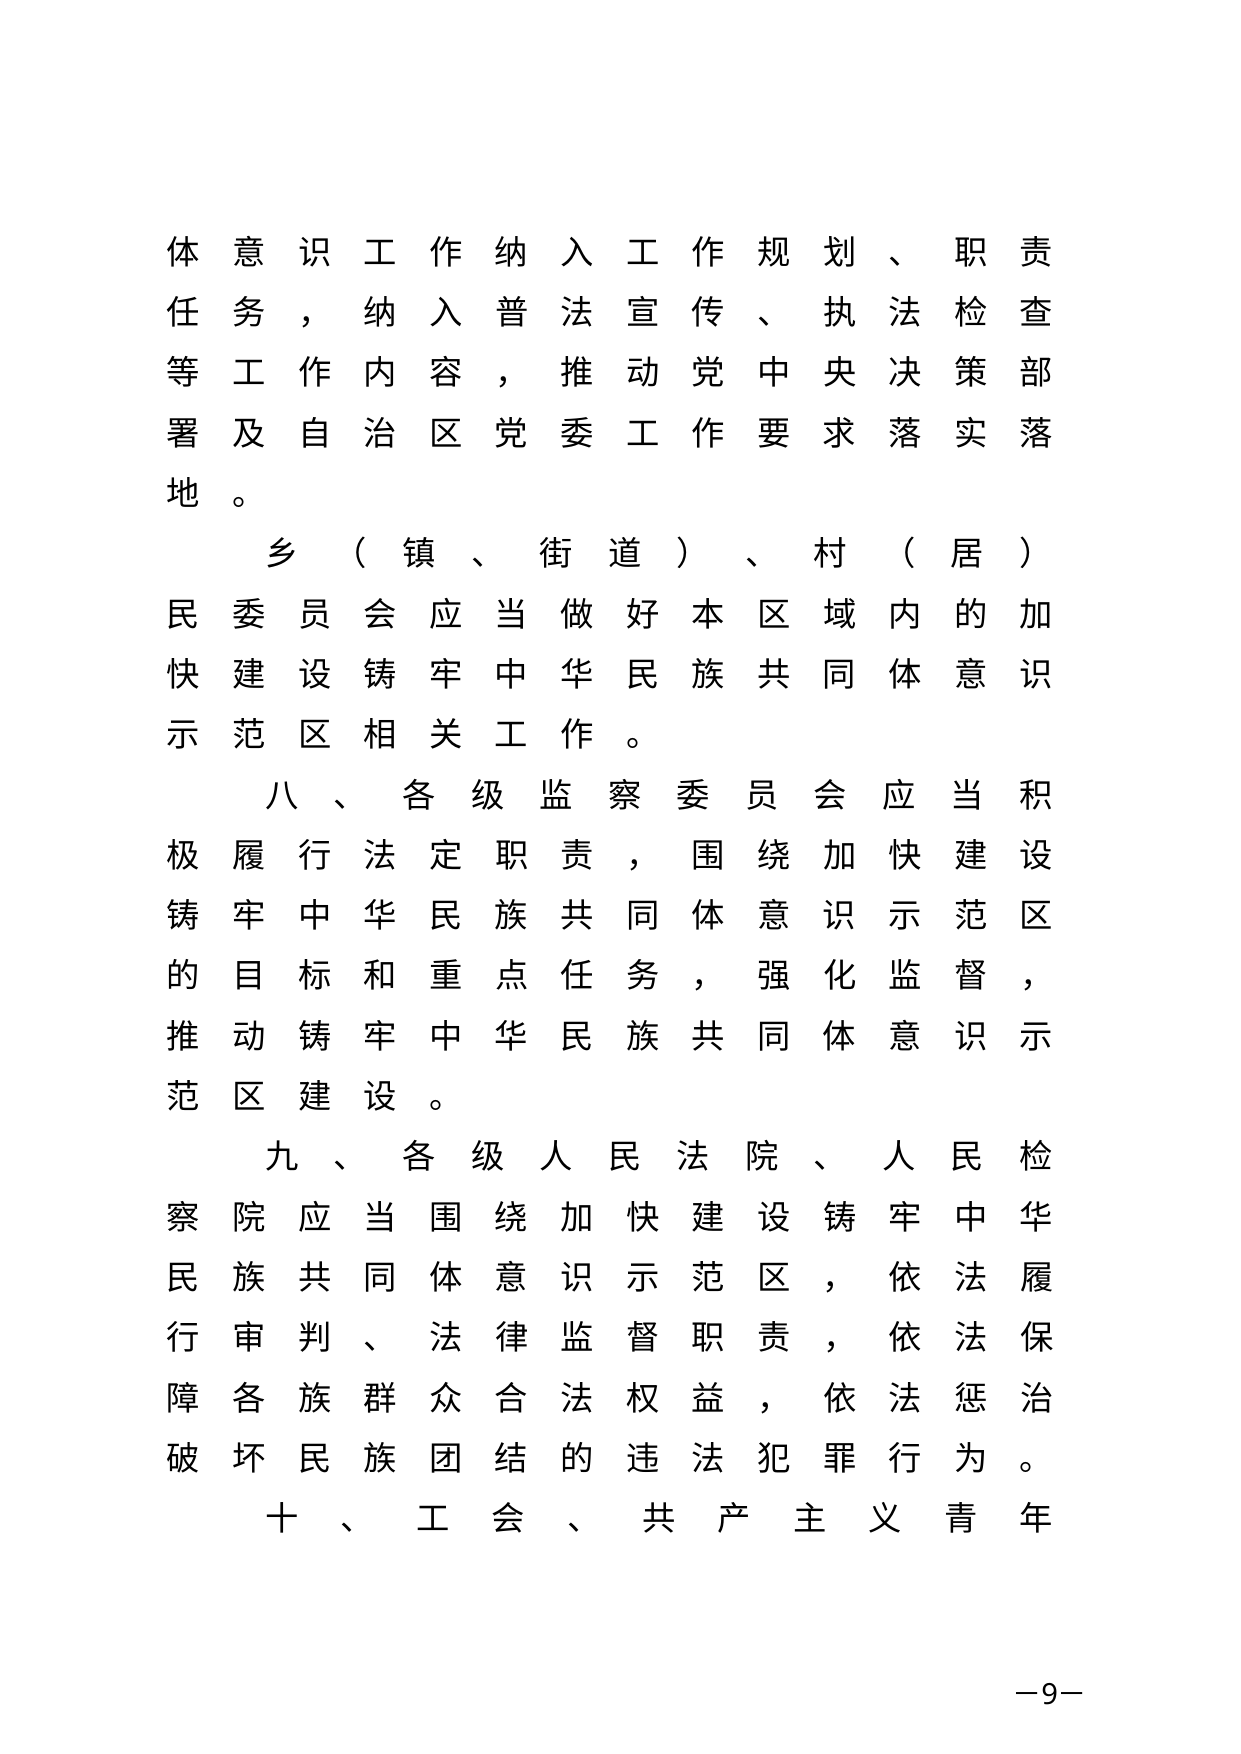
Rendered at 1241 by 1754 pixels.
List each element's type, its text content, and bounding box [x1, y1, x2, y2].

text 八、各级监察委员会应当积极履行法定职责，围绕加快建设铸牢中华民族共同体意识示范区的目标和重点任务，强化监督，推动铸牢中华民族共同体意识示范区建设。 [167, 762, 1085, 1124]
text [167, 1486, 1085, 1546]
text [167, 219, 1085, 521]
text 九、各级人民法院、人民检察院应当围绕加快建设铸牢中华民族共同体意识示范区，依法履行审判、法律监督职责，依法保障各族群众合法权益，依法惩治破坏民族团结的违法犯罪行为。 [167, 1124, 1085, 1486]
text 乡（镇、街道）、村（居）民委员会应当做好本区域内的加快建设铸牢中华民族共同体意识示范区相关工作。 [167, 521, 1085, 762]
